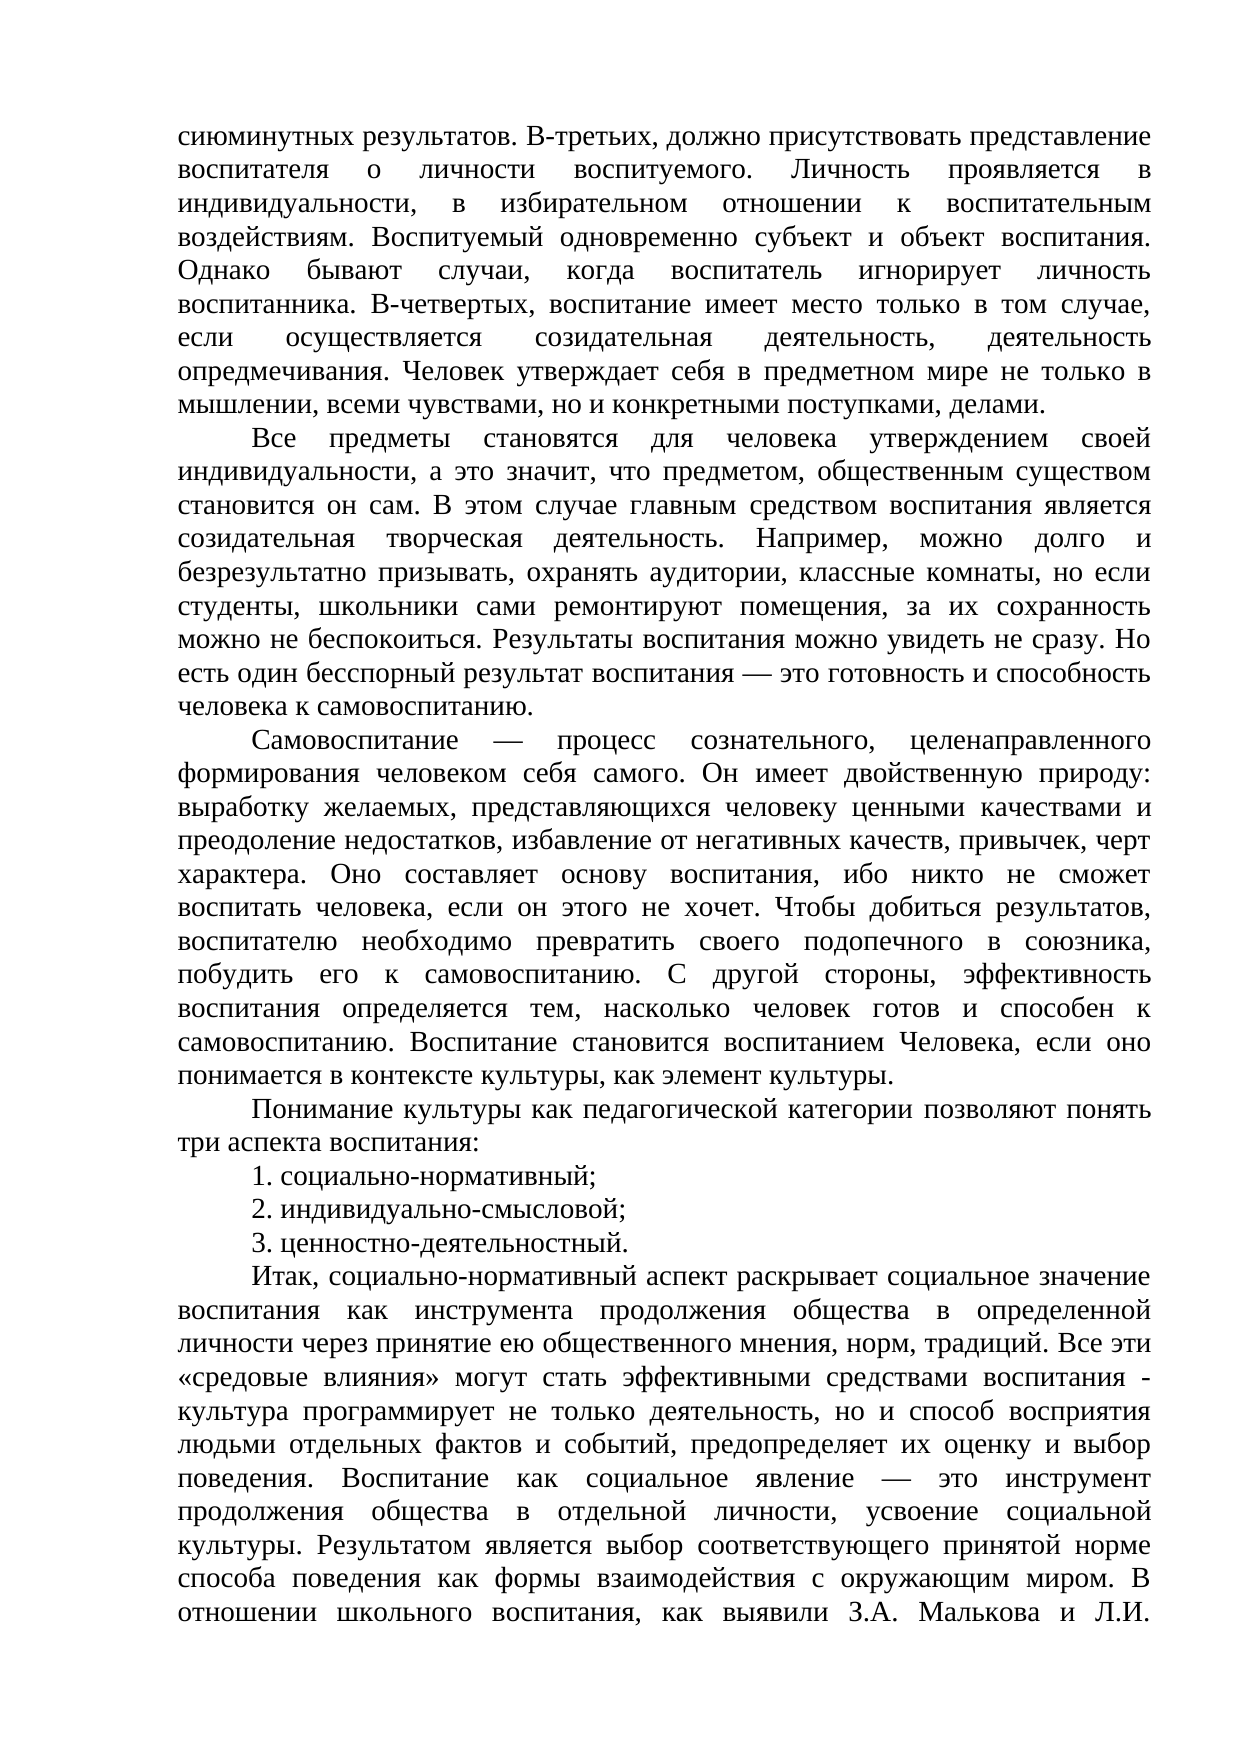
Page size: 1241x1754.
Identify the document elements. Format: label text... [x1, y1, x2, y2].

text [177, 1258, 1152, 1627]
text 2. индивидуально-смысловой; [177, 1191, 1152, 1225]
text Все предметы становятся для человека утверждением своей индивидуальности, а это значит, что предметом, общественным существом становится он сам. В этом случае главным средством воспитания является созидательная творческая деятельность. Например, можно долго и безрезультатно призывать, охранять аудитории, классные комнаты, но если студенты, школьники сами ремонтируют помещения, за их сохранность можно не беспокоиться. Результаты воспитания можно увидеть не сразу. Но есть один бесспорный результат воспитания — это готовность и способность человека к самовоспитанию. [177, 420, 1152, 722]
text 3. ценностно-деятельностный. [177, 1225, 1152, 1258]
text Самовоспитание — процесс сознательного, целенаправленного формирования человеком себя самого. Он имеет двойственную природу: выработку желаемых, представляющихся человеку ценными качествами и преодоление недостатков, избавление от негативных качеств, привычек, черт характера. Оно составляет основу воспитания, ибо никто не сможет воспитать человека, если он этого не хочет. Чтобы добиться результатов, воспитателю необходимо превратить своего подопечного в союзника, побудить его к самовоспитанию. С другой стороны, эффективность воспитания определяется тем, насколько человек готов и способен к самовоспитанию. Воспитание становится воспитанием Человека, если оно понимается в контексте культуры, как элемент культуры. [177, 722, 1152, 1091]
text 1. социально-нормативный; [177, 1158, 1152, 1191]
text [177, 118, 1152, 420]
text Понимание культуры как педагогической категории позволяют понять три аспекта воспитания: [177, 1091, 1152, 1158]
